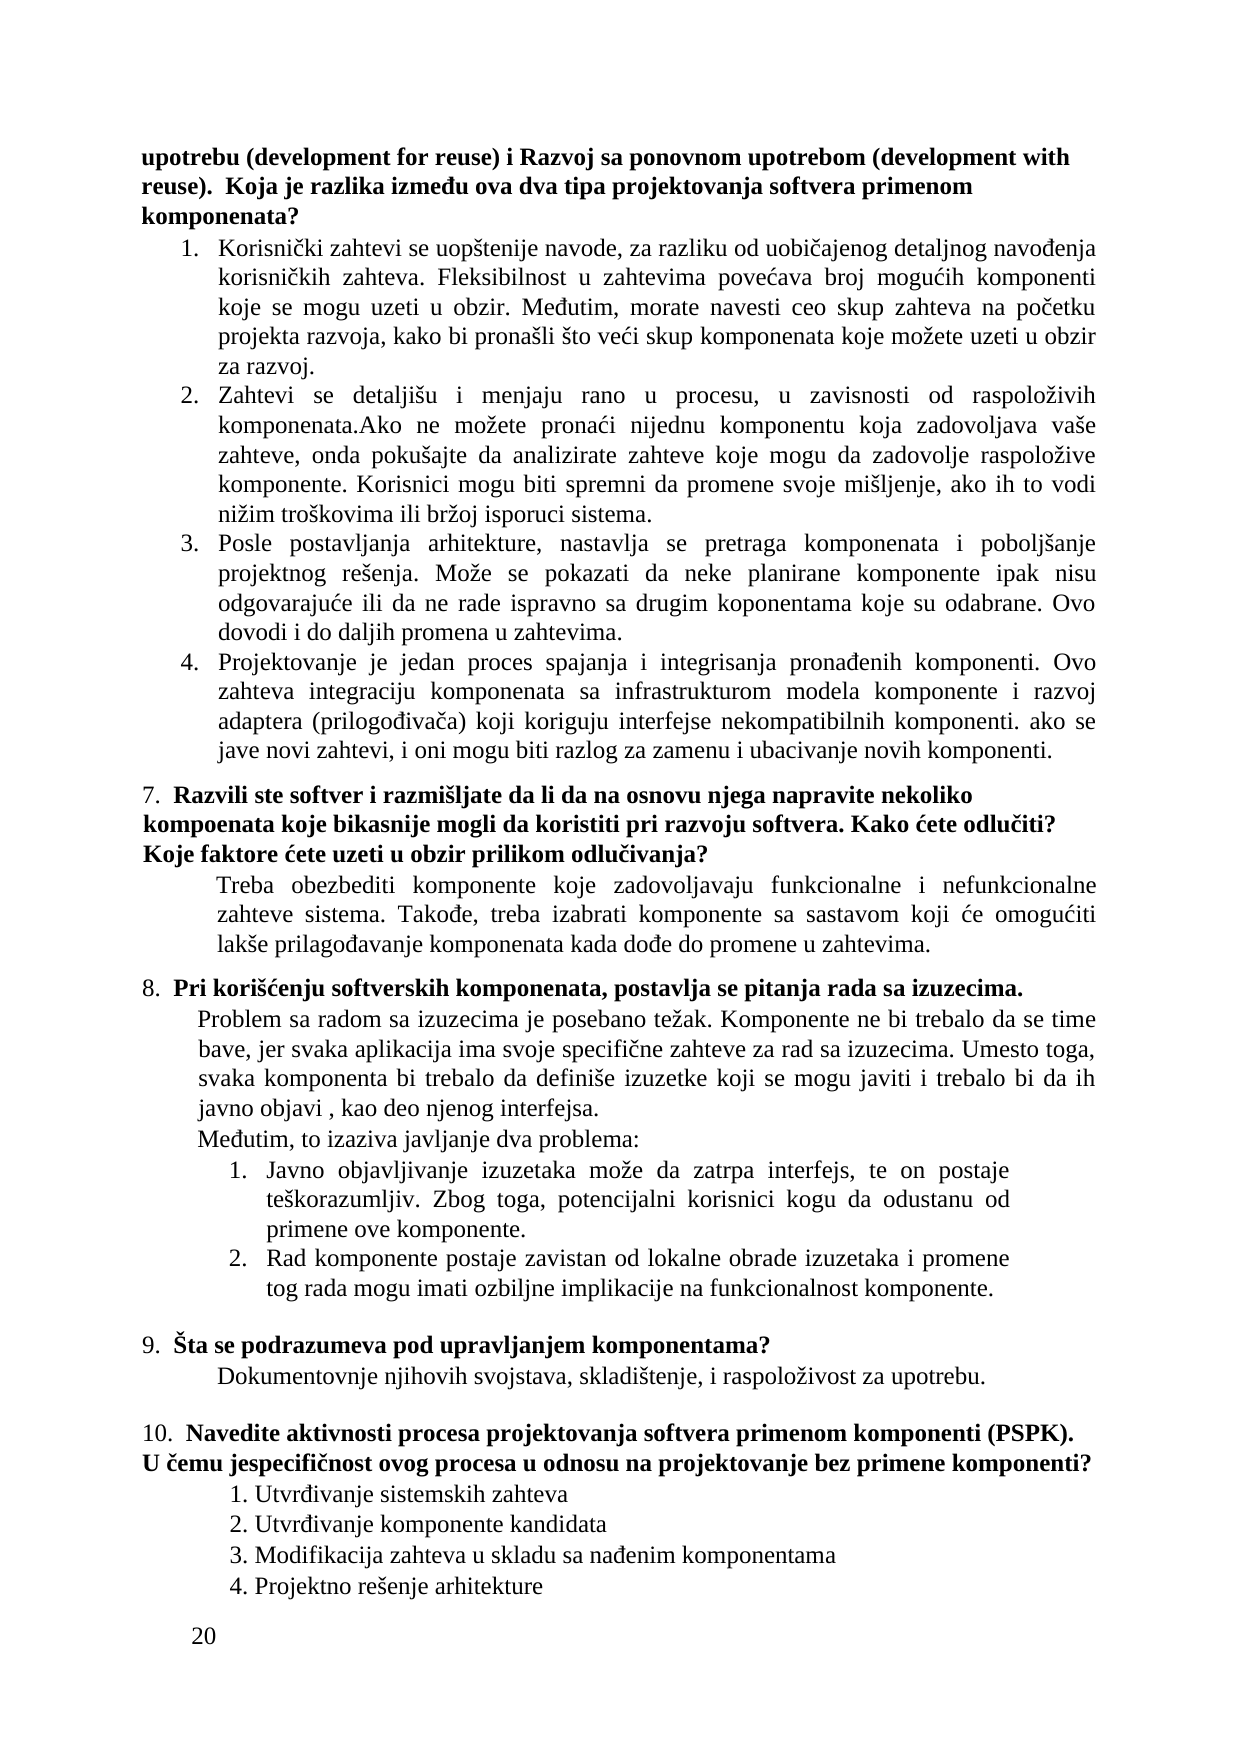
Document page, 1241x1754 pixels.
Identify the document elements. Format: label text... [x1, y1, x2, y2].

list Javno objavljivanje izuzetaka može da zatrpa interfejs, te on postaje teškorazumljiv. Zbog toga, potencijalni korisnici kogu da odustanu od primene ove komponente. [228, 1155, 1011, 1243]
list Utvrđivanje sistemskih zahteva [229, 1479, 1097, 1507]
text 7. Razvili ste softver i razmišljate da li da na osnovu njega napravite nekoliko kompoenata koje bikasnije mogli da koristiti pri razvoju softvera. Kako ćete odlučiti? Koje faktore ćete uzeti u obzir prilikom odlučivanja? [142, 780, 1098, 868]
list Modifikacija zahteva u skladu sa nađenim komponentama [229, 1541, 1097, 1569]
list Posle postavljanja arhitekture, nastavlja se pretraga komponenata i poboljšanje projektnog rešenja. Može se pokazati da neke planirane komponente ipak nisu odgovarajuće ili da ne rade ispravno sa drugim koponentama koje su odabrane. Ovo dovodi i do daljih promena u zahtevima. [180, 528, 1097, 646]
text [140, 142, 1097, 230]
list Utvrđivanje komponente kandidata [229, 1509, 1097, 1538]
list Korisnički zahtevi se uopštenije navode, za razliku od uobičajenog detaljnog navođenja korisničkih zahteva. Fleksibilnost u zahtevima povećava broj mogućih komponenti koje se mogu uzeti u obzir. Međutim, morate navesti ceo skup zahteva na početku projekta razvoja, kako bi pronašli što veći skup komponenata koje možete uzeti u obzir za razvoj. [180, 233, 1097, 380]
list Zahtevi se detaljišu i menjaju rano u procesu, u zavisnosti od raspoloživih komponenata.Ako ne možete pronaći nijednu komponentu koja zadovoljava vaše zahteve, onda pokušajte da analizirate zahteve koje mogu da zadovolje raspoložive komponente. Korisnici mogu biti spremni da promene svoje mišljenje, ako ih to vodi nižim troškovima ili bržoj isporuci sistema. [180, 381, 1097, 528]
text 10. Navedite aktivnosti procesa projektovanja softvera primenom komponenti (PSPK). U čemu jespecifičnost ovog procesa u odnosu na projektovanje bez primene komponenti? [142, 1418, 1098, 1476]
text Međutim, to izaziva javljanje dva problema: [197, 1124, 1097, 1152]
text Treba obezbediti komponente koje zadovoljavaju funkcionalne i nefunkcionalne zahteve sistema. Takođe, treba izabrati komponente sa sastavom koji će omogućiti lakše prilagođavanje komponenata kada dođe do promene u zahtevima. [216, 870, 1097, 958]
list Projektovanje je jedan proces spajanja i integrisanja pronađenih komponenti. Ovo zahteva integraciju komponenata sa infrastrukturom modela komponente i razvoj adaptera (prilogođivača) koji koriguju interfejse nekompatibilnih komponenti. ako se jave novi zahtevi, i oni mogu biti razlog za zamenu i ubacivanje novih komponenti. [180, 647, 1097, 764]
text Dokumentovnje njihovih svojstava, skladištenje, i raspoloživost za upotrebu. [141, 1361, 1097, 1390]
text 8. Pri korišćenju softverskih komponenata, postavlja se pitanja rada sa izuzecima. [142, 973, 1097, 1002]
text Problem sa radom sa izuzecima je posebano težak. Komponente ne bi trebalo da se time bave, jer svaka aplikacija ima svoje specifične zahteve za rad sa izuzecima. Umesto toga, svaka komponenta bi trebalo da definiše izuzetke koji se mogu javiti i trebalo bi da ih javno objavi , kao deo njenog interfejsa. [197, 1004, 1097, 1122]
text 9. Šta se podrazumeva pod upravljanjem komponentama? [142, 1330, 1097, 1359]
list Projektno rešenje arhitekture [229, 1571, 1097, 1600]
list Rad komponente postaje zavistan od lokalne obrade izuzetaka i promene tog rada mogu imati ozbiljne implikacije na funkcionalnost komponente. [228, 1243, 1011, 1302]
